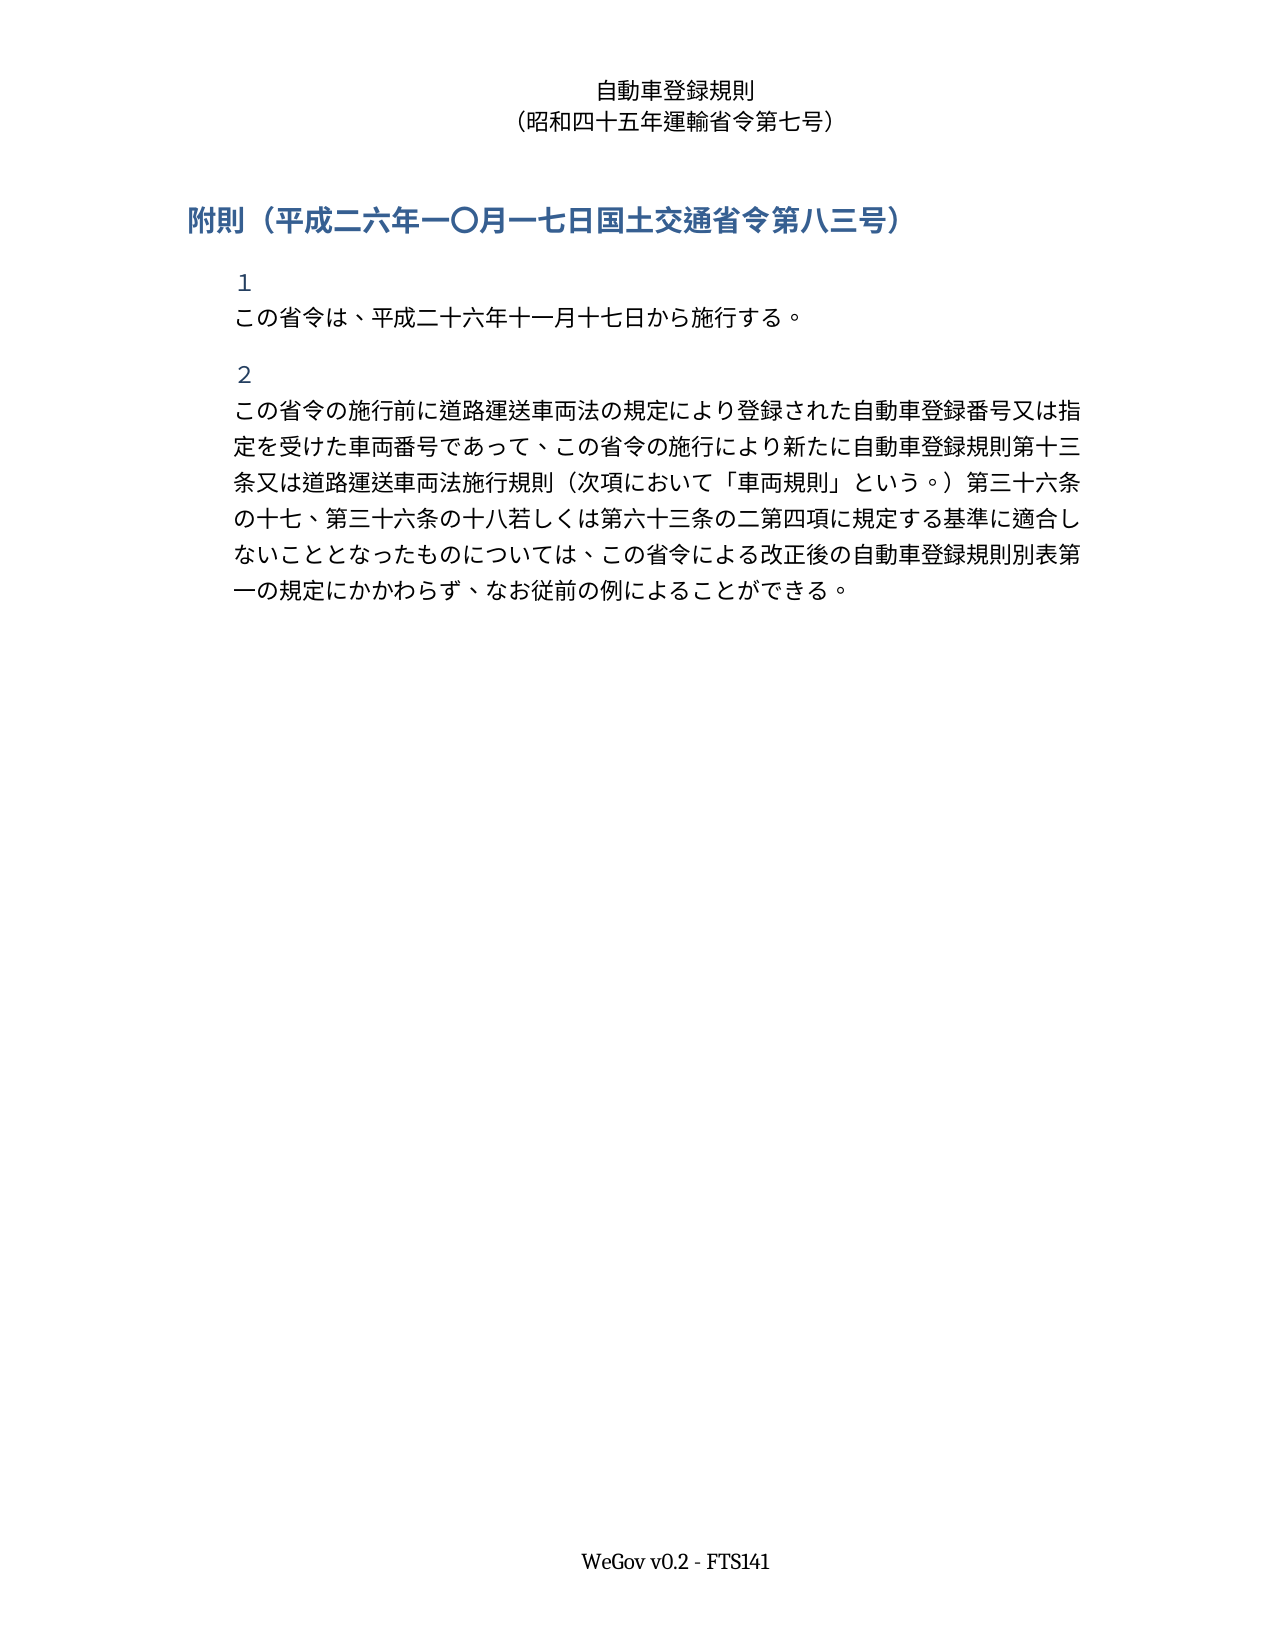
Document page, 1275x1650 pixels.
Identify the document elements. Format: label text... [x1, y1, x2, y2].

subtitle ２ [233, 359, 1087, 390]
text この省令は、平成二十六年十一月十七日から施行する。 [233, 302, 1087, 334]
subtitle １ [233, 266, 1087, 298]
subtitle 附則（平成二六年一〇月一七日国土交通省令第八三号） [187, 200, 1087, 240]
text この省令の施行前に道路運送車両法の規定により登録された自動車登録番号又は指定を受けた車両番号であって、この省令の施行により新たに自動車登録規則第十三条又は道路運送車両法施行規則（次項において「車両規則」という。）第三十六条の十七、第三十六条の十八若しくは第六十三条の二第四項に規定する基準に適合しないこととなったものについては、この省令による改正後の自動車登録規則別表第一の規定にかかわらず、なお従前の例によることができる。 [233, 395, 1087, 606]
